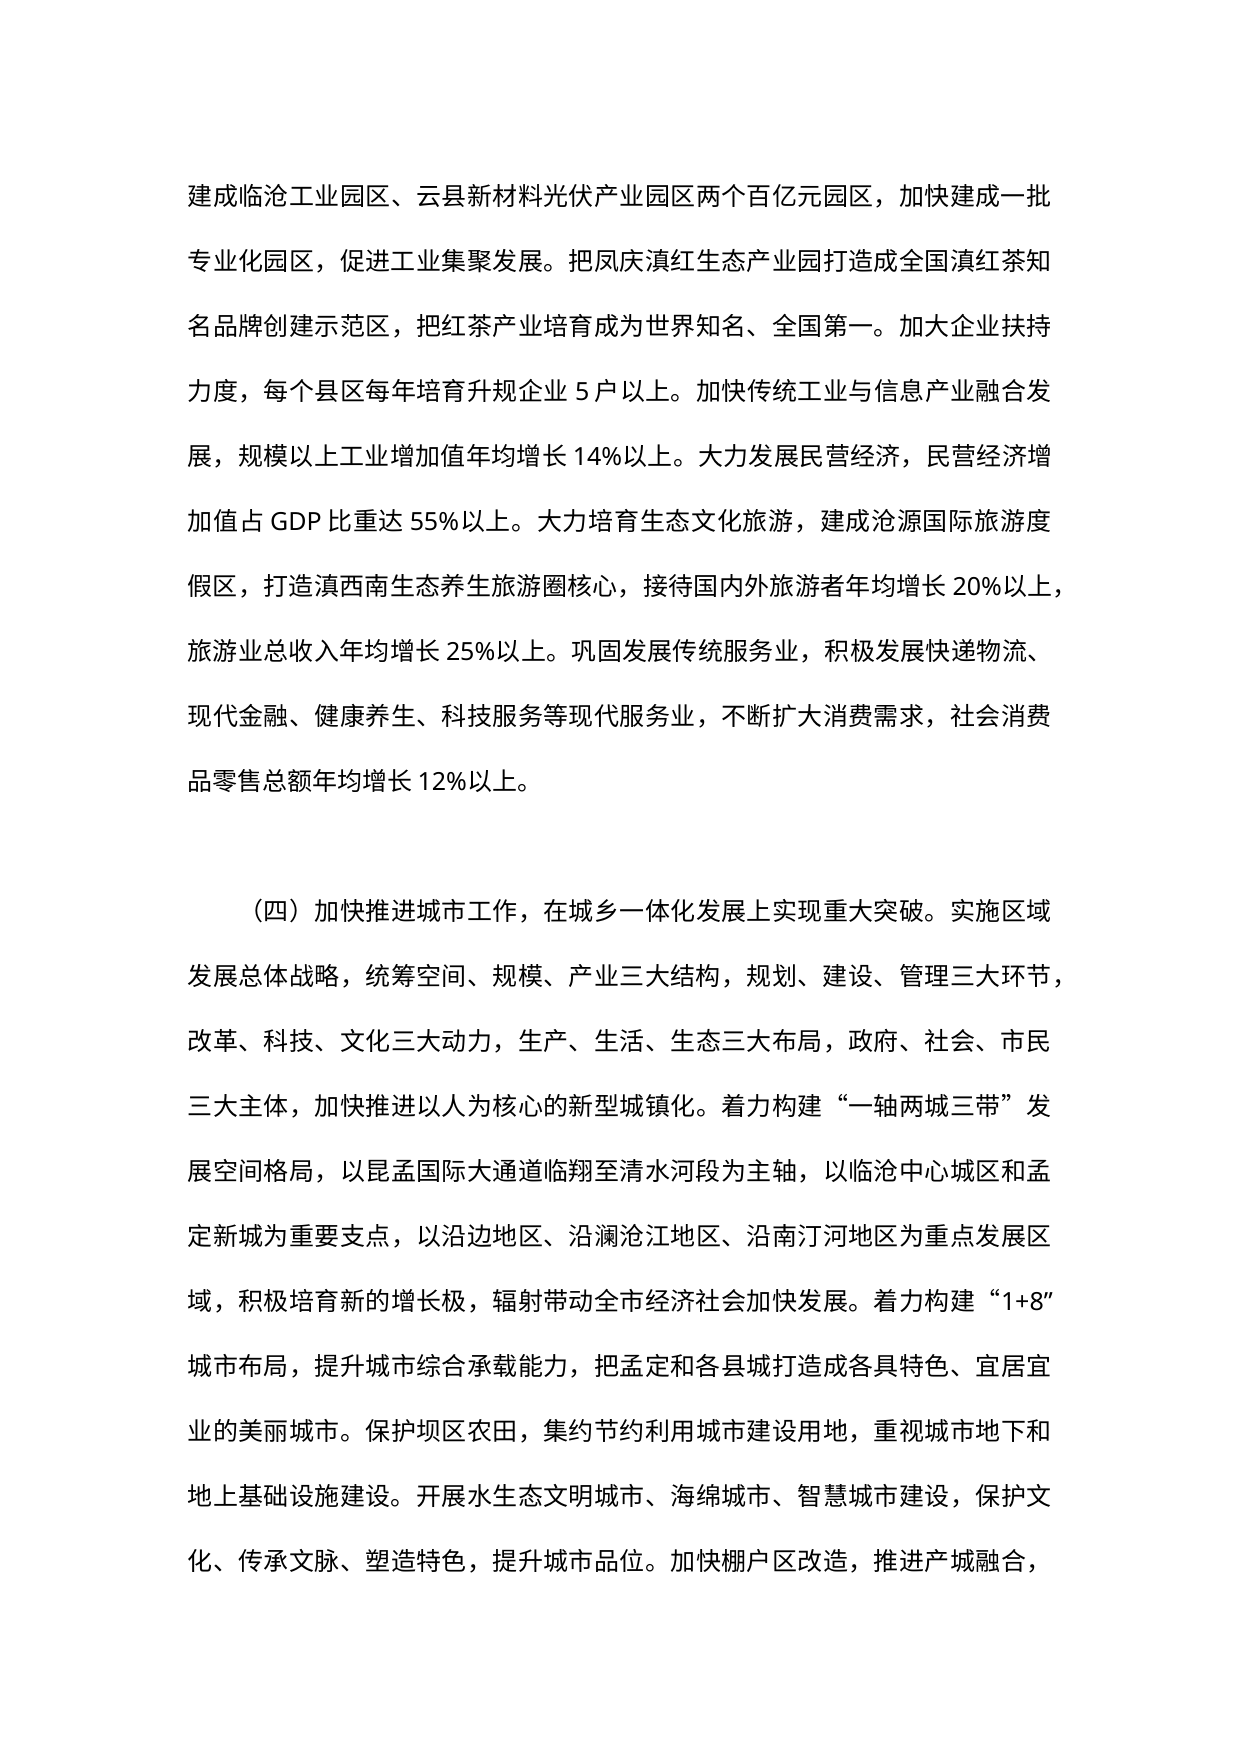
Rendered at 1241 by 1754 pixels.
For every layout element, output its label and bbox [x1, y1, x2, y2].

text [187, 877, 1053, 1592]
text [187, 162, 1053, 812]
